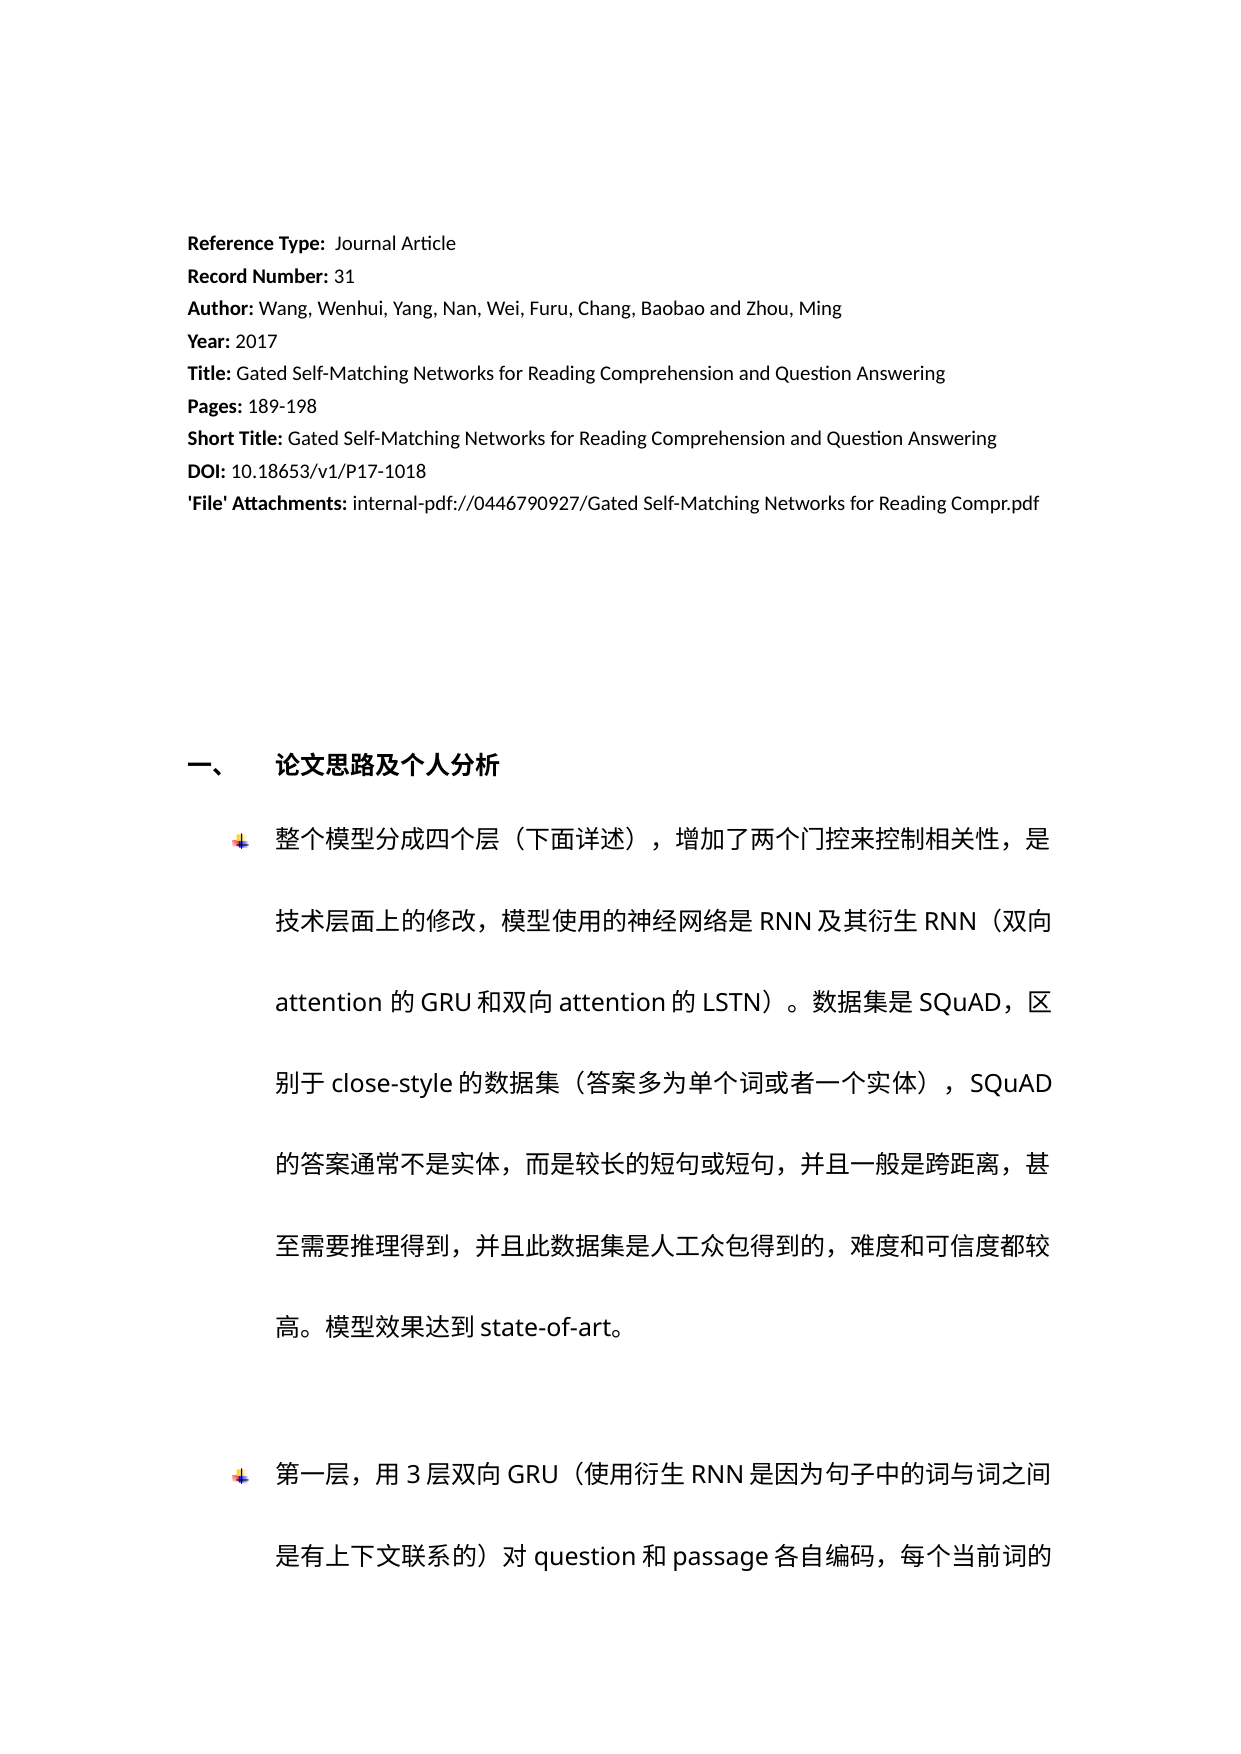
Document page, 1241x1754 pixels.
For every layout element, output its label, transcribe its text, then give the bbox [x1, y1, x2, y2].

text Reference Type: Journal Article [187, 227, 1053, 259]
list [231, 1440, 1053, 1587]
picture [232, 832, 249, 849]
text 'File' Attachments: internal-pdf://0446790927/Gated Self-Matching Networks for Reading Compr.pdf [187, 487, 1053, 519]
text Pages: 189-198 [187, 389, 1053, 422]
text Short Title: Gated Self-Matching Networks for Reading Comprehension and Question Answering [187, 422, 1053, 454]
text Record Number: 31 [187, 259, 1053, 292]
text Title: Gated Self-Matching Networks for Reading Comprehension and Question Answering [187, 357, 1053, 389]
list 论文思路及个人分析 [187, 731, 1053, 796]
text DOI: 10.18653/v1/P17-1018 [187, 454, 1053, 487]
list 整个模型分成四个层（下面详述），增加了两个门控来控制相关性，是技术层面上的修改，模型使用的神经网络是RNN及其衍生RNN（双向attention 的GRU和双向attention的LSTN）。数据集是SQuAD，区别于close-style的数据集（答案多为单个词或者一个实体），SQuAD的答案通常不是实体，而是较长的短句或短句，并且一般是跨距离，甚至需要推理得到，并且此数据集是人工众包得到的，难度和可信度都较高。模型效果达到state-of-art。 [231, 805, 1053, 1358]
text Year: 2017 [187, 324, 1053, 357]
text Author: Wang, Wenhui, Yang, Nan, Wei, Furu, Chang, Baobao and Zhou, Ming [187, 292, 1053, 324]
picture [232, 1467, 249, 1484]
